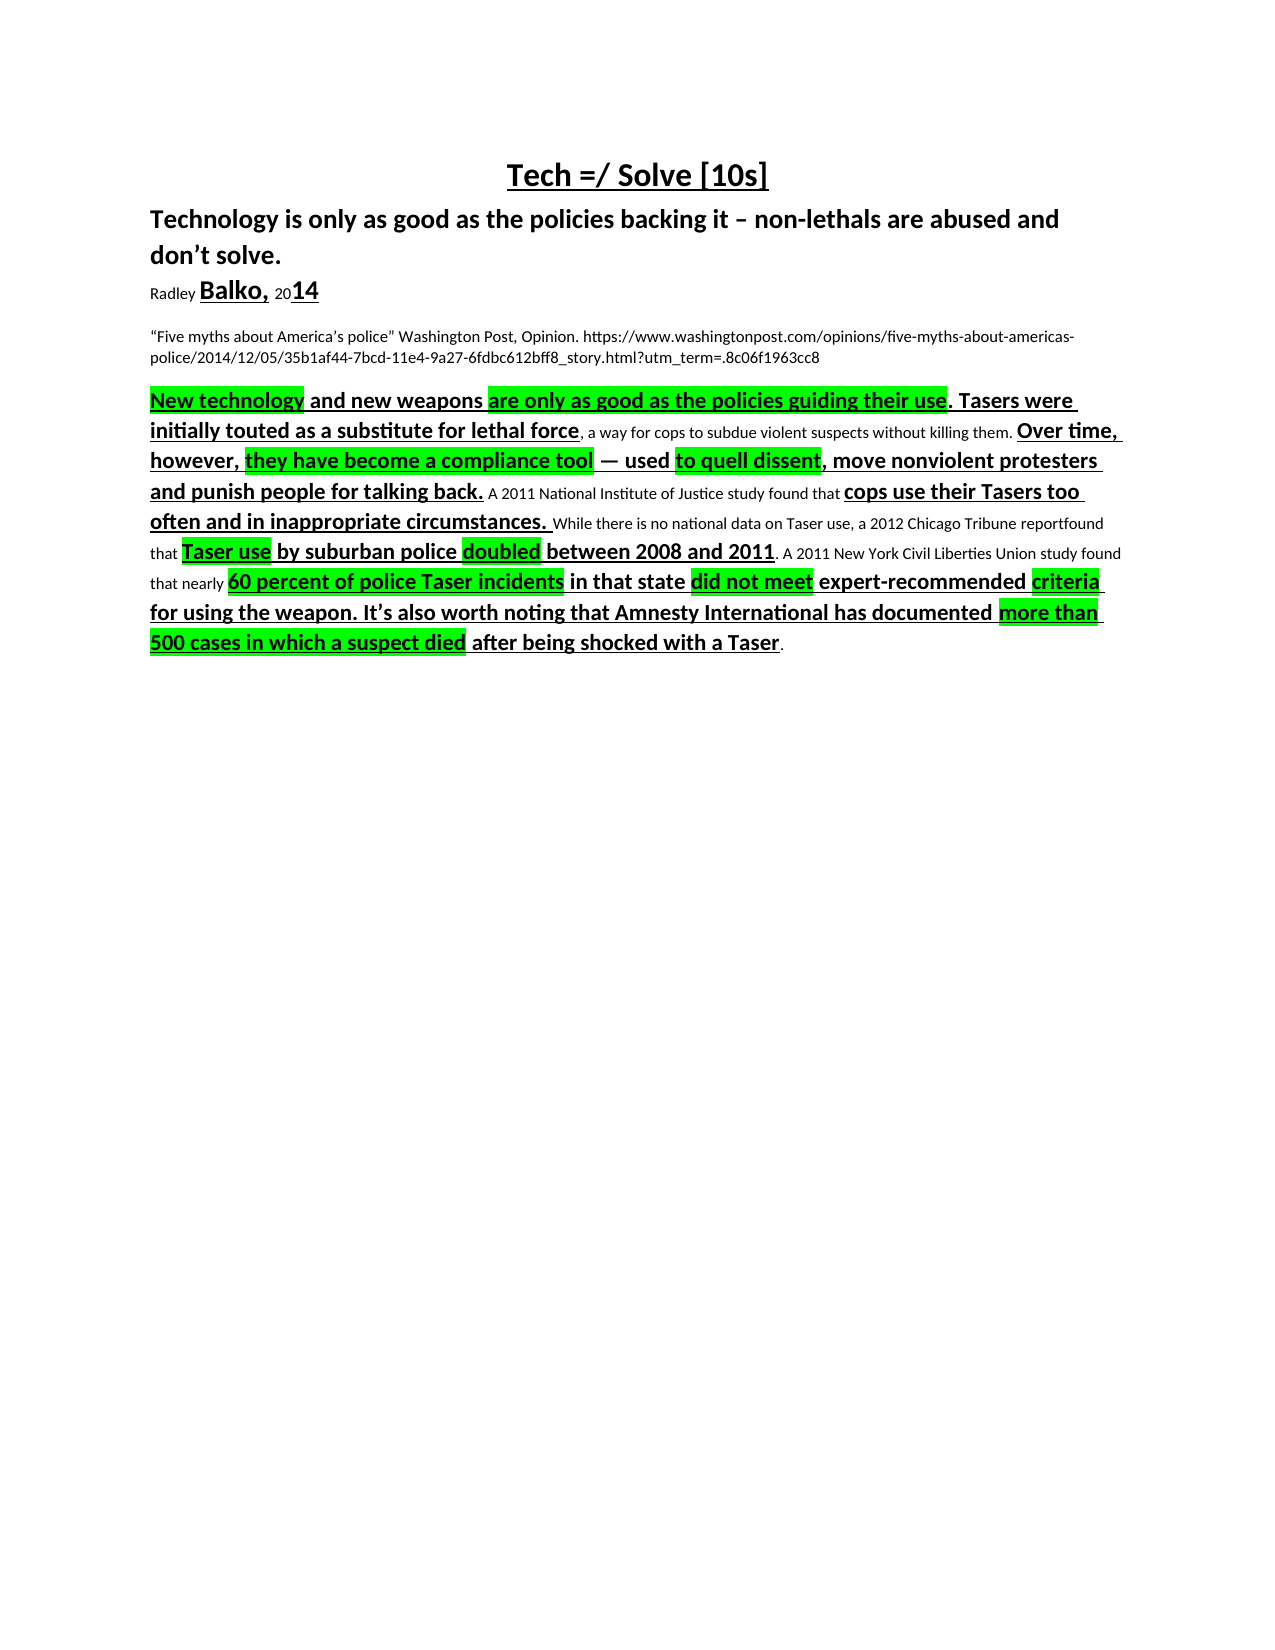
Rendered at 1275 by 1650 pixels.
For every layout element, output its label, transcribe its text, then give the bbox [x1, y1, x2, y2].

subtitle Tech =/ Solve [10s] [150, 154, 1125, 195]
text New technology and new weapons are only as good as the policies guiding their use. Tasers were initially touted as a substitute for lethal force, a way for cops to subdue violent suspects without killing them. Over time, however, they have become a compliance tool — used to quell dissent, move nonviolent protesters and punish people for talking back. A 2011 National Institute of Justice study found that cops use their Tasers too often and in inappropriate circumstances. While there is no national data on Taser use, a 2012 Chicago Tribune reportfound that Taser use by suburban police doubled between 2008 and 2011. A 2011 New York Civil Liberties Union study found that nearly 60 percent of police Taser incidents in that state did not meet expert-recommended criteria for using the weapon. It’s also worth noting that Amnesty International has documented more than 500 cases in which a suspect died after being shocked with a Taser. [150, 386, 1125, 656]
text Radley Balko, 2014 [150, 273, 1125, 307]
text “Five myths about America’s police” Washington Post, Opinion. https://www.washingtonpost.com/opinions/five-myths-about-americas-police/2014/12/05/35b1af44-7bcd-11e4-9a27-6fdbc612bff8_story.html?utm_term=.8c06f1963cc8 [150, 326, 1125, 368]
subtitle Technology is only as good as the policies backing it – non-lethals are abused and don’t solve. [150, 202, 1125, 271]
